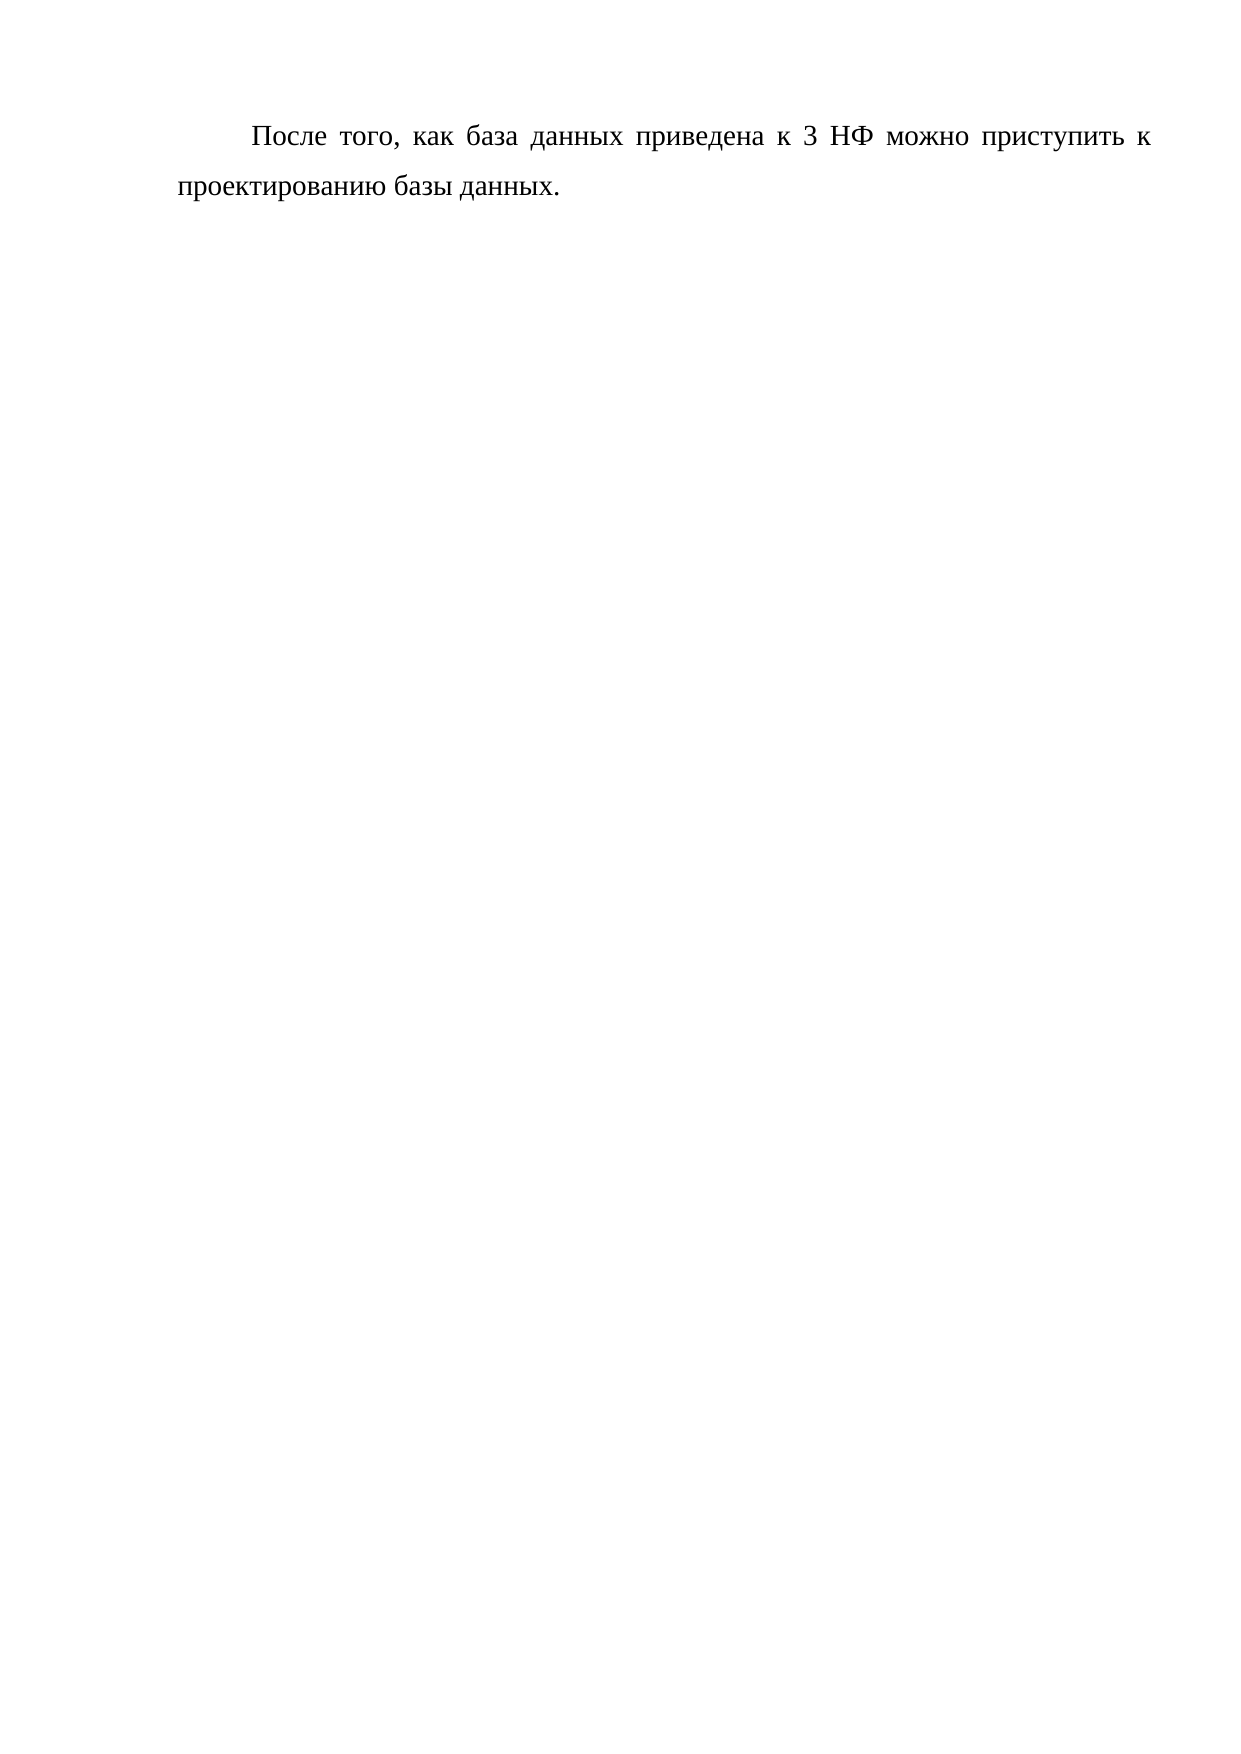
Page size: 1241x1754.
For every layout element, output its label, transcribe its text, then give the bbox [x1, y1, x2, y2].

text После того, как база данных приведена к 3 НФ можно приступить к проектированию базы данных. [177, 118, 1152, 202]
